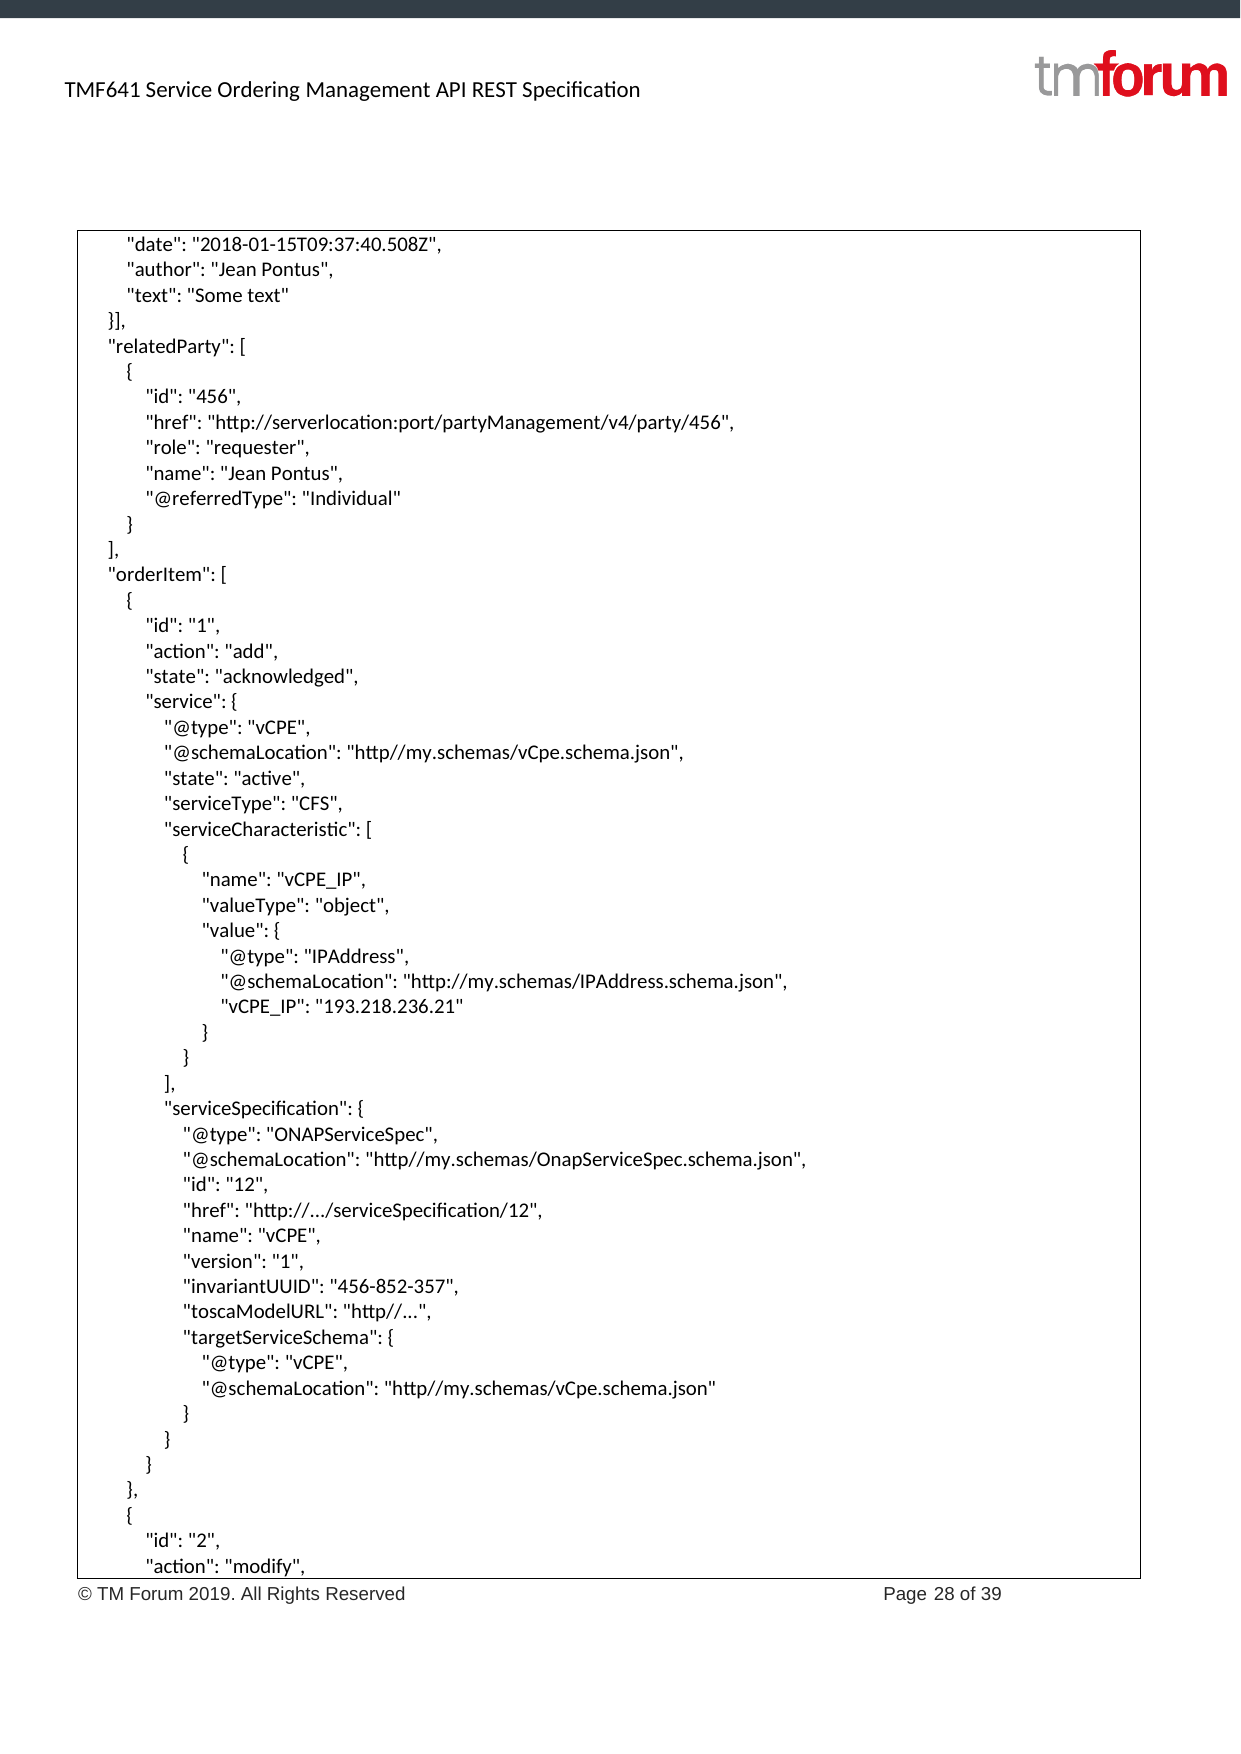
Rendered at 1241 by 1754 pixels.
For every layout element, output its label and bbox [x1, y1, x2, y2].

picture [0, 0, 1241, 110]
table_cell [78, 231, 1140, 1578]
